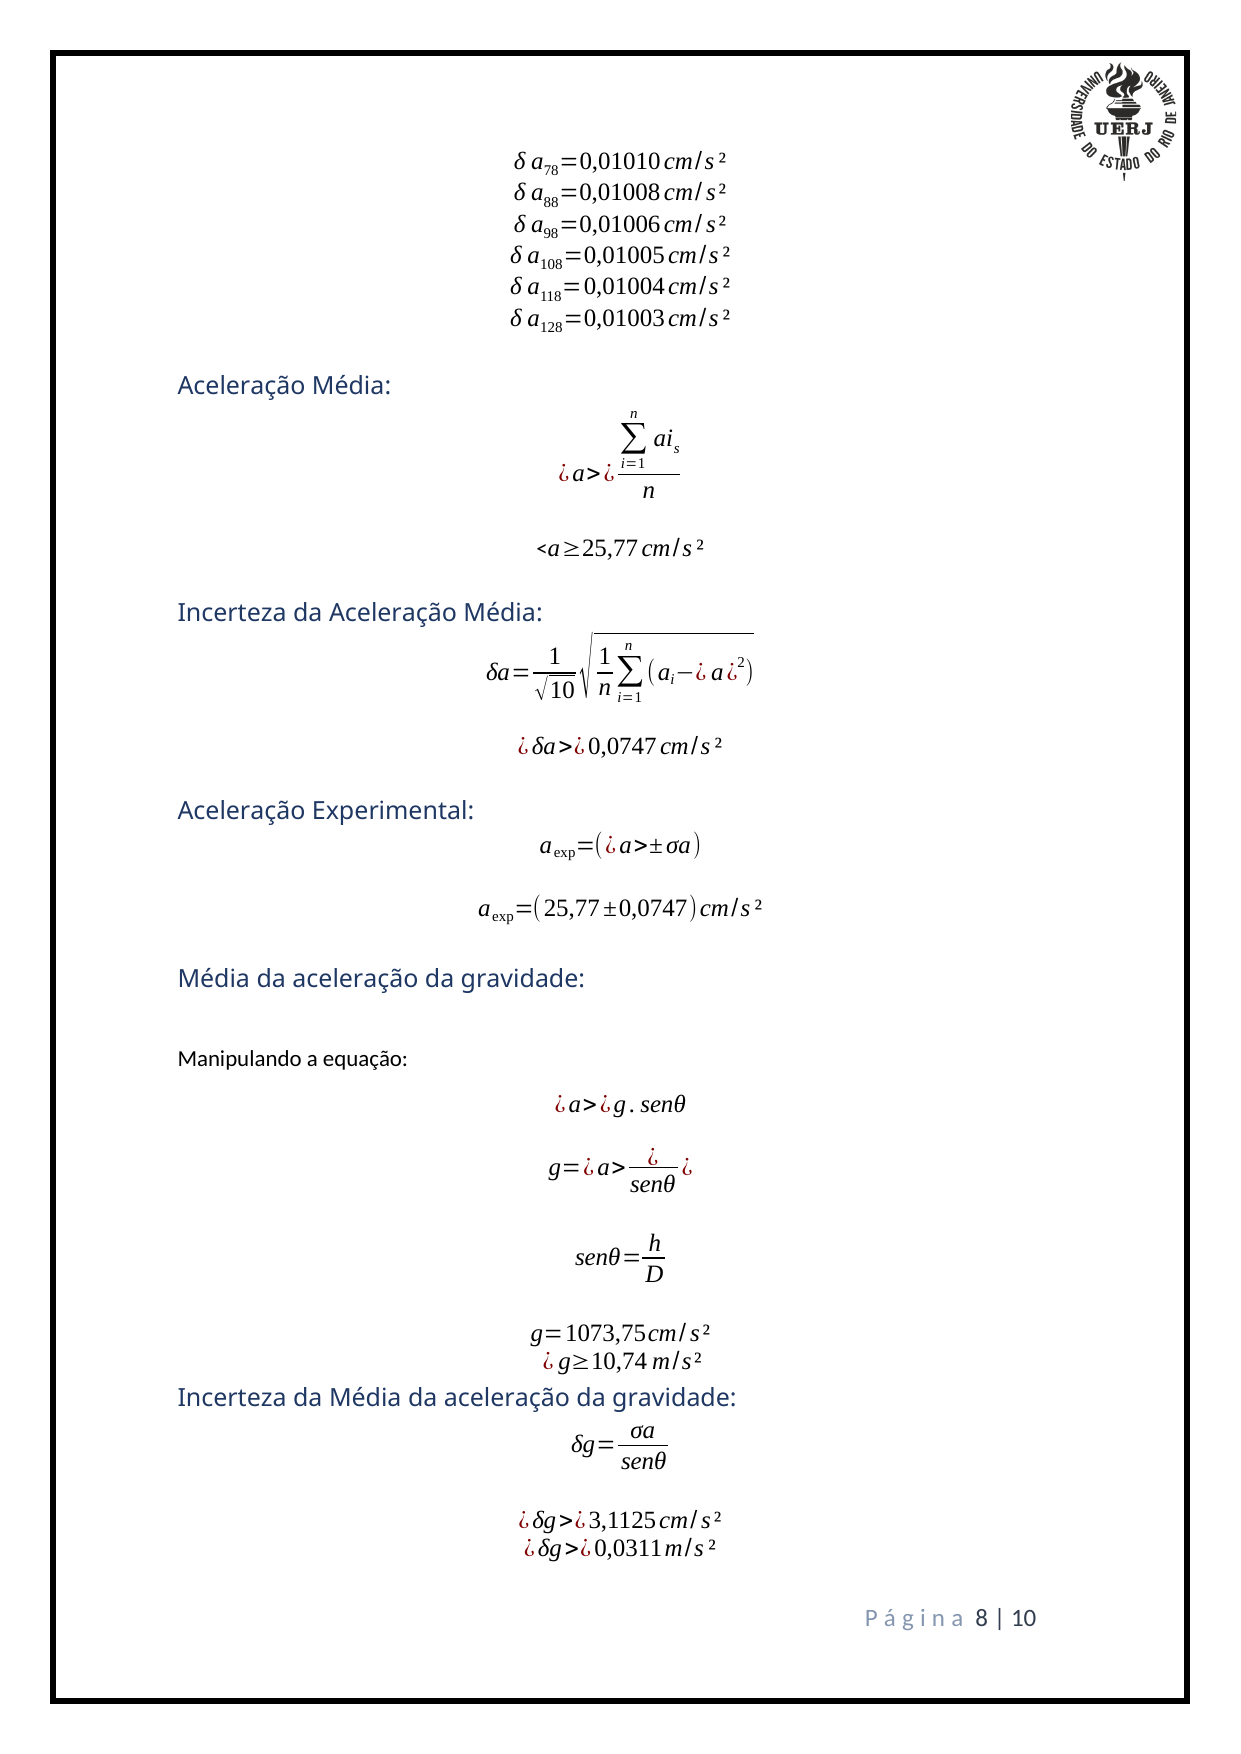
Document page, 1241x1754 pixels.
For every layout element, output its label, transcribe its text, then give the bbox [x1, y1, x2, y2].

subtitle Média da aceleração da gravidade: [177, 960, 1063, 994]
subtitle Incerteza da Média da aceleração da gravidade: [177, 1379, 1063, 1414]
picture [1071, 62, 1177, 181]
subtitle Aceleração Experimental: [177, 793, 1063, 827]
subtitle Aceleração Média: [177, 368, 1063, 402]
text < [177, 534, 1063, 563]
text Manipulando a equação: [177, 1044, 1063, 1072]
subtitle Incerteza da Aceleração Média: [177, 595, 1063, 629]
